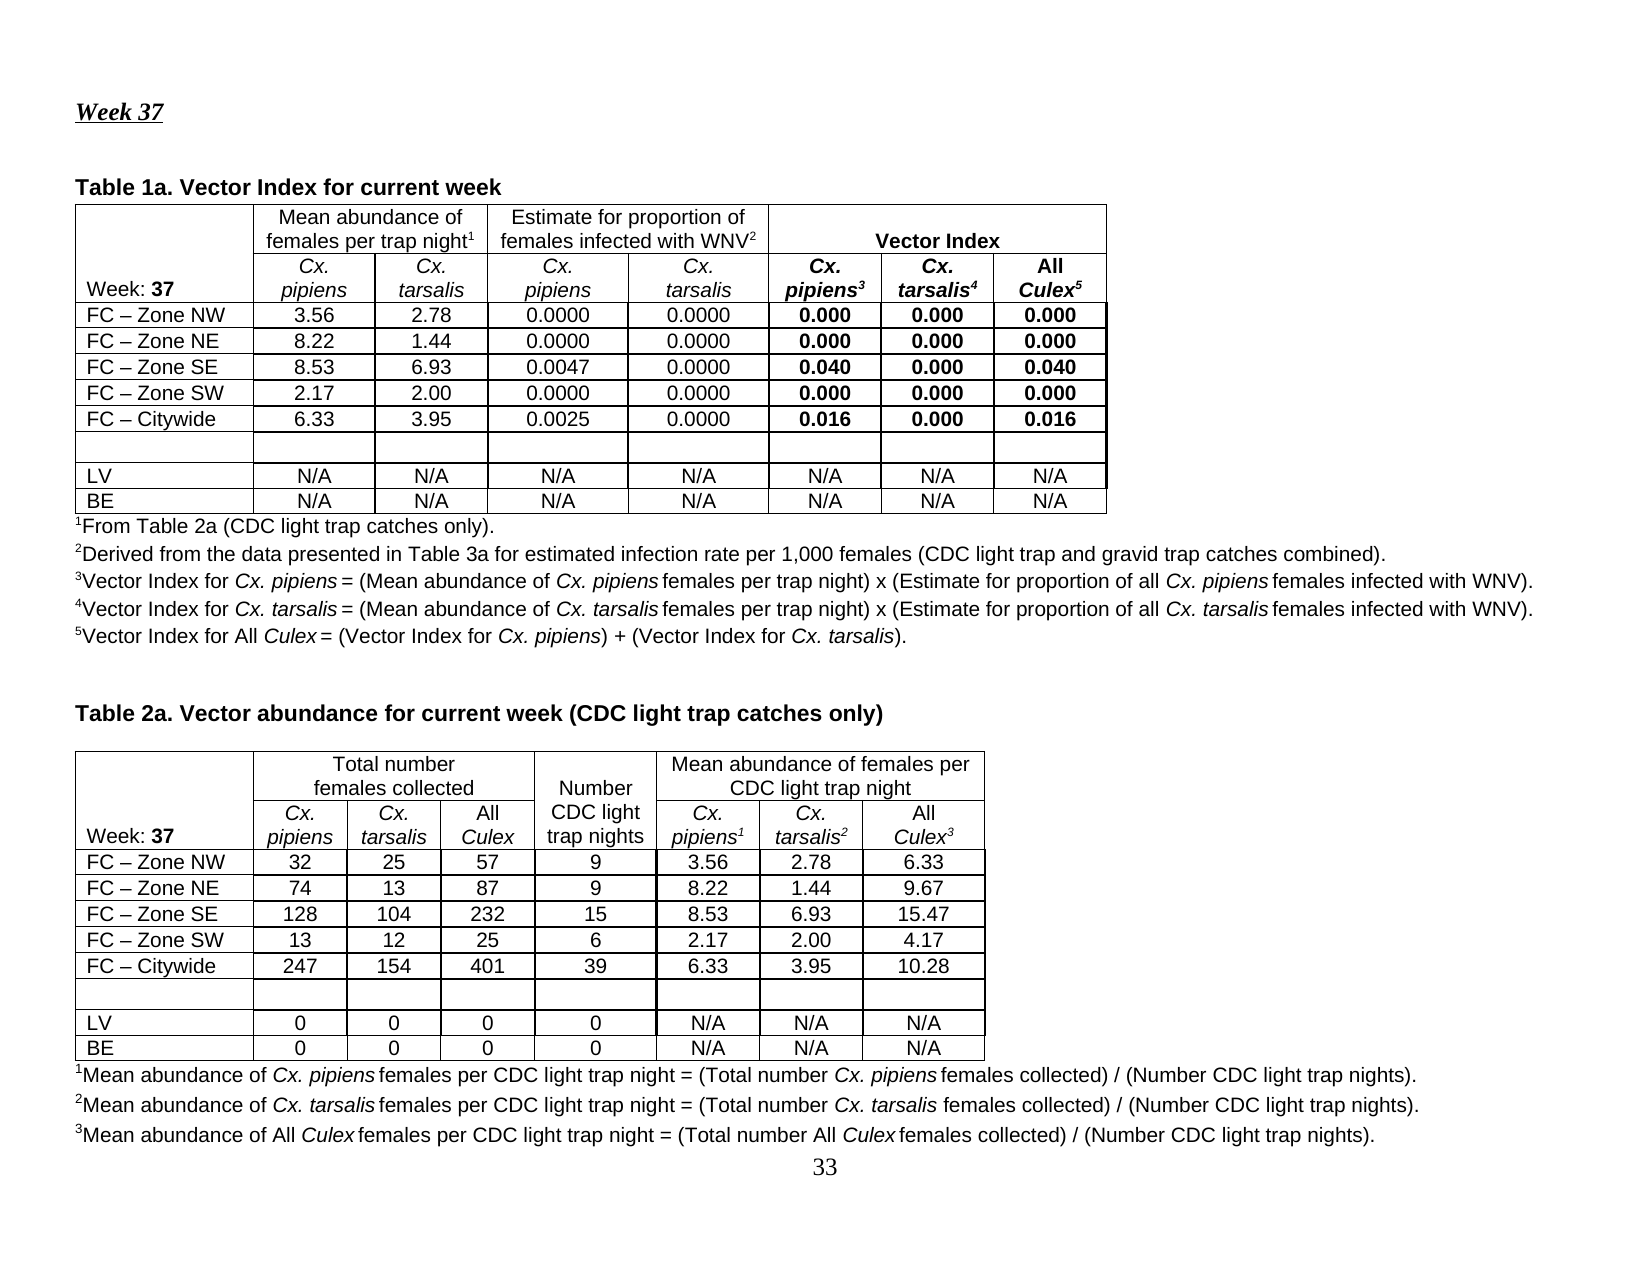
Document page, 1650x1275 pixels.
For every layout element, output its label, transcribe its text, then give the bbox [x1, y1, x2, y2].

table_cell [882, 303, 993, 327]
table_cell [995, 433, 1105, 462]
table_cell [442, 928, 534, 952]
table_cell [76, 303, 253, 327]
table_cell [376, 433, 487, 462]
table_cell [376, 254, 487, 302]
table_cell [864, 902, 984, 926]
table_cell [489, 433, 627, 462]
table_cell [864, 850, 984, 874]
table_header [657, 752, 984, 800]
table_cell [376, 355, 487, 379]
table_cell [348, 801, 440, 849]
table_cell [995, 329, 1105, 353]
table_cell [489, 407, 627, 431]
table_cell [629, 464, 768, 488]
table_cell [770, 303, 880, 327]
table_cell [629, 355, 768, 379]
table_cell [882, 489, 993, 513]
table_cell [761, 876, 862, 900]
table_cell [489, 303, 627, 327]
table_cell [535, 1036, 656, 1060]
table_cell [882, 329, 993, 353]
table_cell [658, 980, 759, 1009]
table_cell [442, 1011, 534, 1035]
text 1From Table 2a (CDC light trap catches only). [75, 514, 1575, 538]
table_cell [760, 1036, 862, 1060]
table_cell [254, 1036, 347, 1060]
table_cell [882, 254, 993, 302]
text Table 2a. Vector abundance for current week (CDC light trap catches only) [75, 700, 1575, 726]
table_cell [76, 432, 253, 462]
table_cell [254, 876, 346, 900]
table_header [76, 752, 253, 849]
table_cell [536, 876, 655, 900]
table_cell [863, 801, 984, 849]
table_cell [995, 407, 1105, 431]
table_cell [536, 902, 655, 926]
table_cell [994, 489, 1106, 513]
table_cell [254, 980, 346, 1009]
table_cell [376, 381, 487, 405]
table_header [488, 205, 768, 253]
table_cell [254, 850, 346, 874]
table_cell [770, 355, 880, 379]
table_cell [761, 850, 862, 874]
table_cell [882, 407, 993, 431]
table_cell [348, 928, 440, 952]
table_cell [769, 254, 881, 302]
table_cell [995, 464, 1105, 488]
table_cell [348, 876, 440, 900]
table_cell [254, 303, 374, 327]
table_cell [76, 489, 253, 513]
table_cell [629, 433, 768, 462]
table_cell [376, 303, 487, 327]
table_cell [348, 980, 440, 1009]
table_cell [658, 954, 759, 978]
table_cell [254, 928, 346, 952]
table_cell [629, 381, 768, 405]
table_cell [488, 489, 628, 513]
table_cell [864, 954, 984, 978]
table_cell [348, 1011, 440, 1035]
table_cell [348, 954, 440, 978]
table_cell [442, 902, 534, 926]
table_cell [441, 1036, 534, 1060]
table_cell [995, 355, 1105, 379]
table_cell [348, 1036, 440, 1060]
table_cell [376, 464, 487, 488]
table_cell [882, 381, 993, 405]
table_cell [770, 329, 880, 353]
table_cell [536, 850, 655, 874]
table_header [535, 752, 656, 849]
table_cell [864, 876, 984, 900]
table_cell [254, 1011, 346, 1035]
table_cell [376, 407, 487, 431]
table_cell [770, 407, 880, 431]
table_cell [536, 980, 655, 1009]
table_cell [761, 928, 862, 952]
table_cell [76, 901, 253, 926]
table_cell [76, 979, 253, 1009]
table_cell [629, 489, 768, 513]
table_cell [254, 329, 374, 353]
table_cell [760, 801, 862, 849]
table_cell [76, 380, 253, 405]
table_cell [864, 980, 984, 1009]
text 5Vector Index for All Culex = (Vector Index for Cx. pipiens) + (Vector Index for Cx. tarsalis). [75, 624, 1575, 648]
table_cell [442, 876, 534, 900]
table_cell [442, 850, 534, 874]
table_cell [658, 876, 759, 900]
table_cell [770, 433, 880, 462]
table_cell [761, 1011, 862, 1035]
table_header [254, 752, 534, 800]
text Week 37 [75, 97, 1575, 125]
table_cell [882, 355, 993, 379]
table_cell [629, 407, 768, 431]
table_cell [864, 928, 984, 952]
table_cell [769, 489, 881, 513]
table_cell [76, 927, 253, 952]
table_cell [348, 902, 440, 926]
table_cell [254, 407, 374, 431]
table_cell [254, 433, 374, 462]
text 3Vector Index for Cx. pipiens = (Mean abundance of Cx. pipiens females per trap night) x (Estimate for proportion of all Cx. pipiens females infected with WNV). [75, 569, 1575, 593]
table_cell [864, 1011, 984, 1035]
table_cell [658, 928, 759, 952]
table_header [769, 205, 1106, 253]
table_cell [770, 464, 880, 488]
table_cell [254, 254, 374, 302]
text 1Mean abundance of Cx. pipiens females per CDC light trap night = (Total number Cx. pipiens females collected) / (Number CDC light trap nights). [75, 1061, 1575, 1087]
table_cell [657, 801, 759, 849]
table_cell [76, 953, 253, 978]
text 3Mean abundance of All Culex females per CDC light trap night = (Total number All Culex females collected) / (Number CDC light trap nights). [75, 1121, 1575, 1147]
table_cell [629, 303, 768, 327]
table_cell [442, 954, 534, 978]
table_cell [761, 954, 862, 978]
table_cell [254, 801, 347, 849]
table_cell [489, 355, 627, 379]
text 2Mean abundance of Cx. tarsalis females per CDC light trap night = (Total number Cx. tarsalis females collected) / (Number CDC light trap nights). [75, 1091, 1575, 1117]
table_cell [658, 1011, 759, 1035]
text 2Derived from the data presented in Table 3a for estimated infection rate per 1,000 females (CDC light trap and gravid trap catches combined). [75, 541, 1575, 565]
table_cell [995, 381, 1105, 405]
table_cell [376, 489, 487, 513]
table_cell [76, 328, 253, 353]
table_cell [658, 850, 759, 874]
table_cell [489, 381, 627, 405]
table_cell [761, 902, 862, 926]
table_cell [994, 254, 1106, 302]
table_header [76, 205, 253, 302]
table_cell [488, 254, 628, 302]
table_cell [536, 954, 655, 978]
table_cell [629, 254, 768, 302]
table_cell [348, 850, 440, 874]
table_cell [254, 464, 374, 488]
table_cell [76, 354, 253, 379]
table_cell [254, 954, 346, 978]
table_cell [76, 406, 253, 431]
text Table 1a. Vector Index for current week [75, 174, 1575, 200]
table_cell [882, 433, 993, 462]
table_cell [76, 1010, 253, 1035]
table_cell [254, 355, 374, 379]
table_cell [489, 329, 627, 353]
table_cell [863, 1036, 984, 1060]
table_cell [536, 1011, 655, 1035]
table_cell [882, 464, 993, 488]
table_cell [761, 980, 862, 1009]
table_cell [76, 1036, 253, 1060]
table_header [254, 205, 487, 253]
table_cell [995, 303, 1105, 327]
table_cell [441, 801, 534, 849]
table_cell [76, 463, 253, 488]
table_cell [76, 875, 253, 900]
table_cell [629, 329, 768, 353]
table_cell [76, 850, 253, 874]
text 4Vector Index for Cx. tarsalis = (Mean abundance of Cx. tarsalis females per trap night) x (Estimate for proportion of all Cx. tarsalis females infected with WNV). [75, 596, 1575, 620]
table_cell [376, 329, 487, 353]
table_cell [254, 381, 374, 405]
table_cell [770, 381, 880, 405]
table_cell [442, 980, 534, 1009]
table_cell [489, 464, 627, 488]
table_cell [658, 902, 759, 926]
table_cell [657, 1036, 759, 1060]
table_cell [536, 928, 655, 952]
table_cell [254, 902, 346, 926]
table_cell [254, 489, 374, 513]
